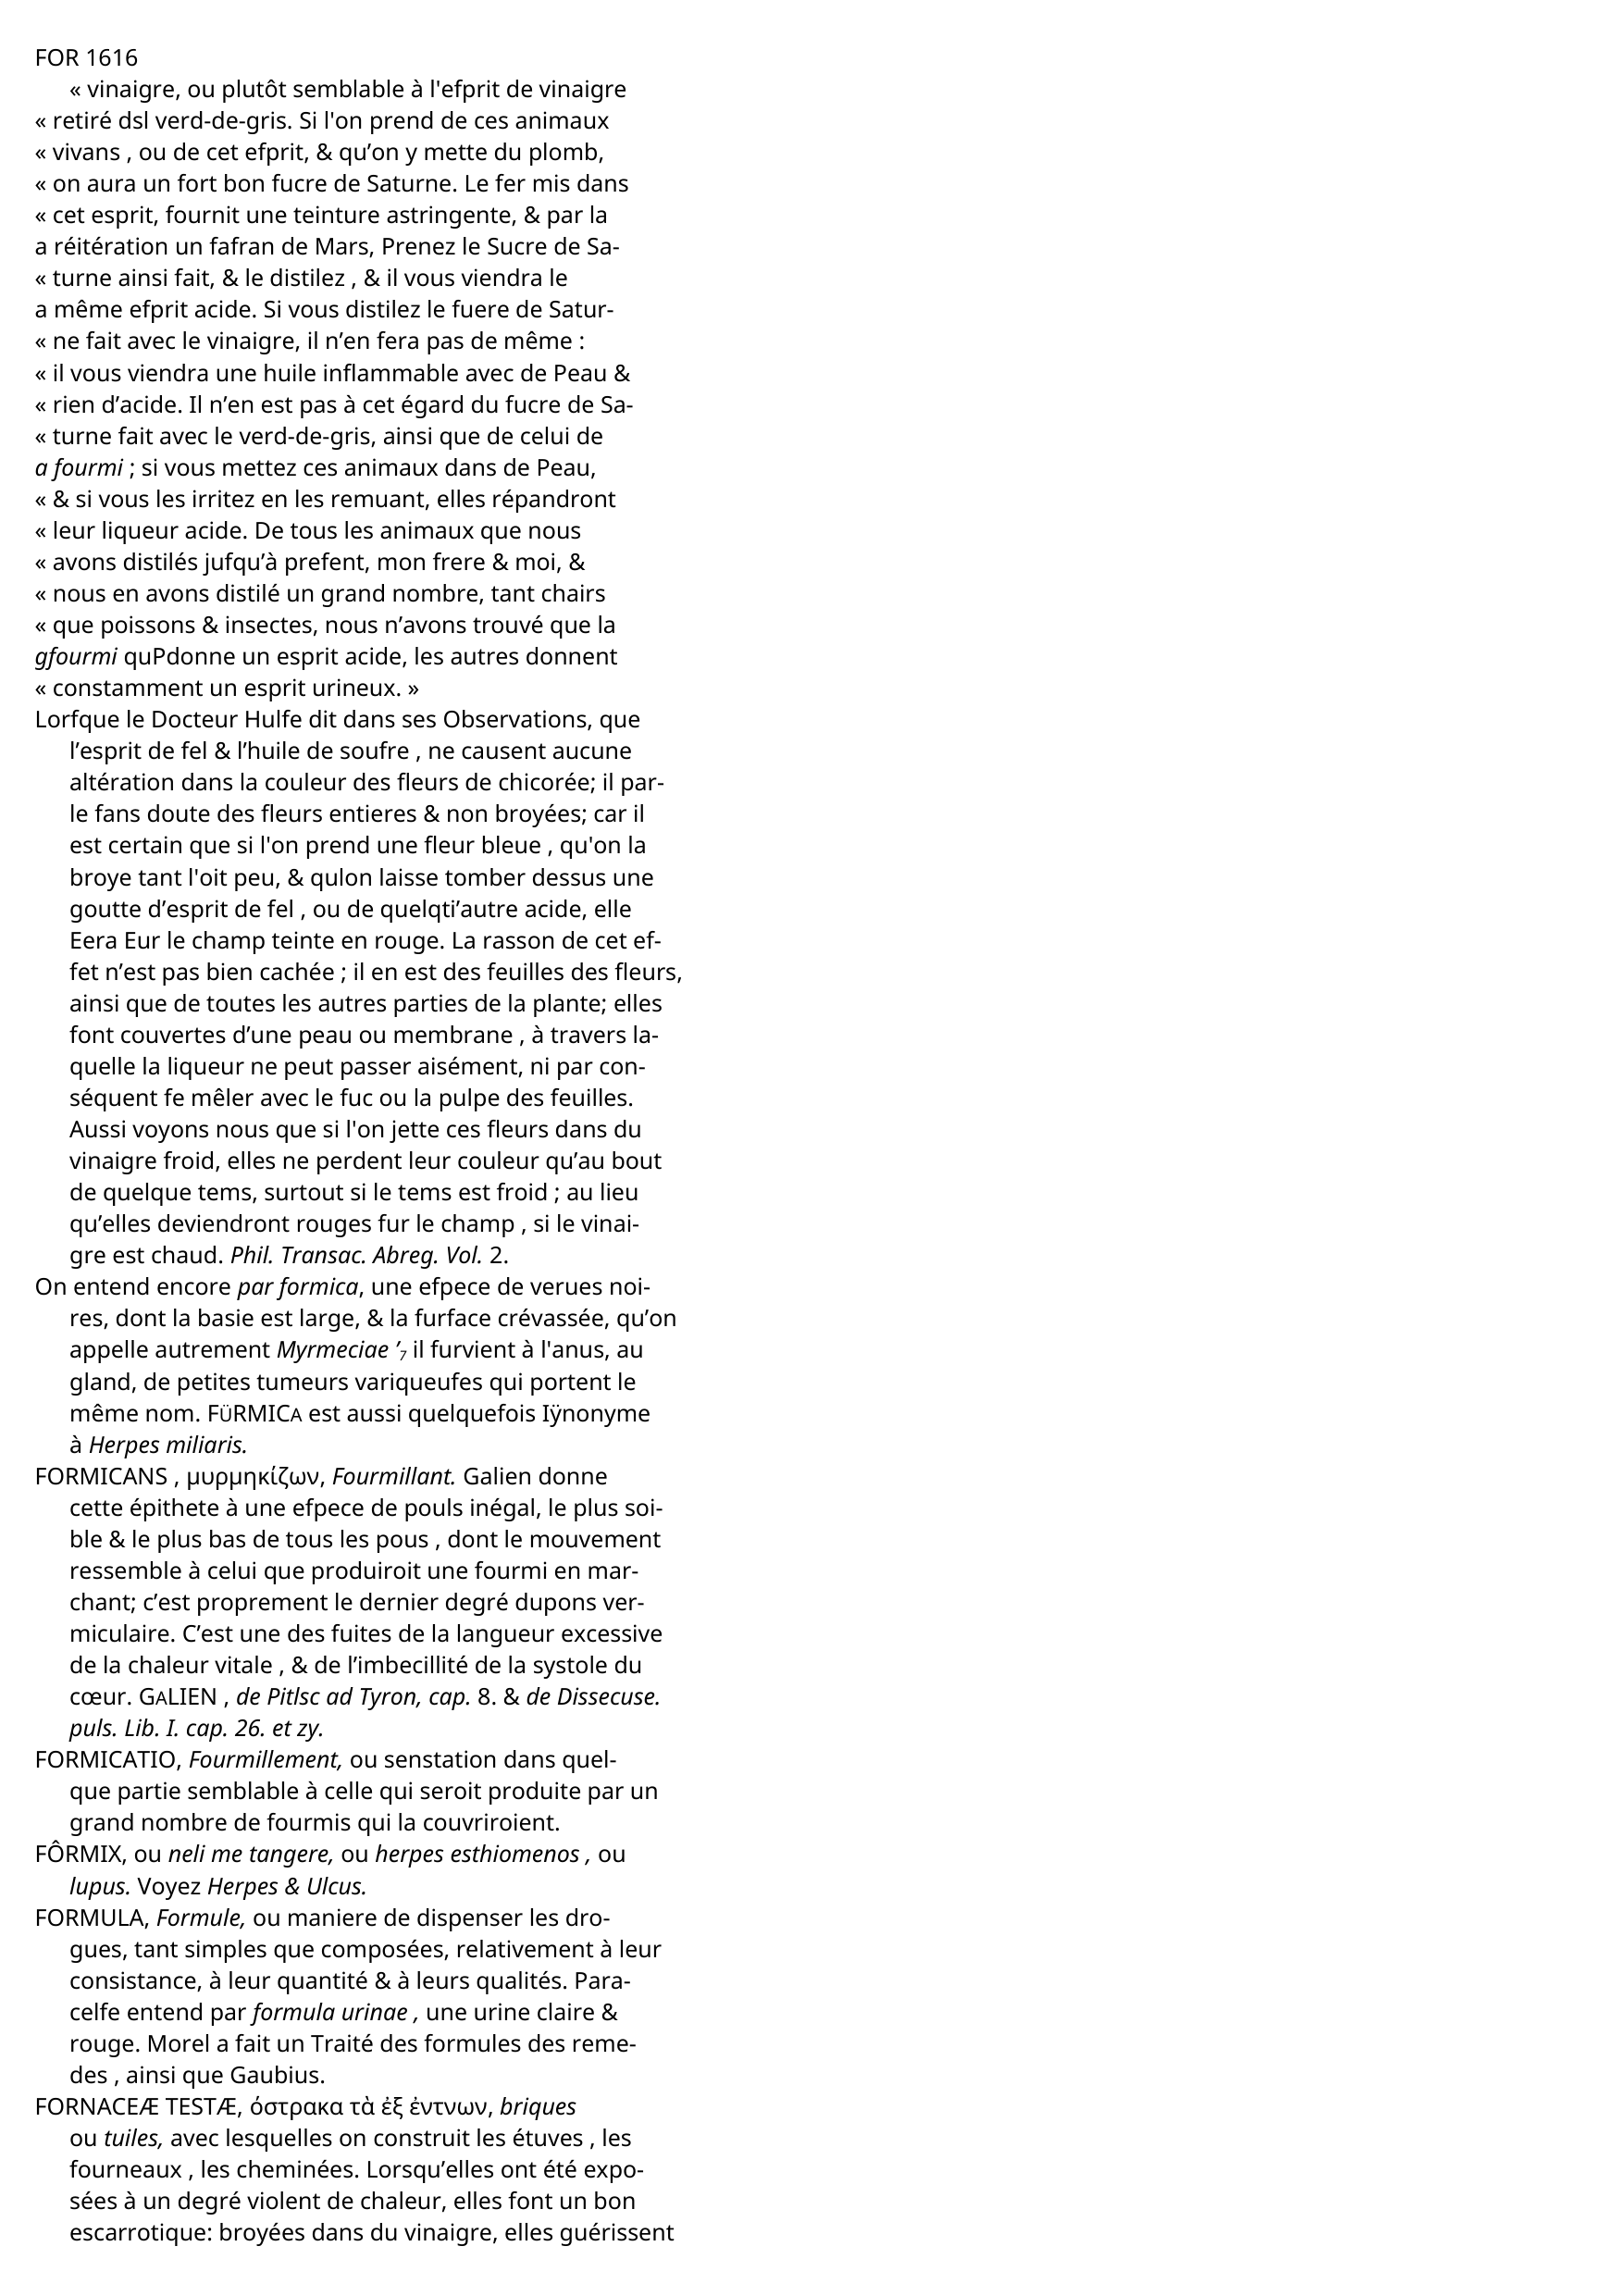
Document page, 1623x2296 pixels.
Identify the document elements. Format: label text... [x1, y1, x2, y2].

text FORMULA, Formule, ou maniere de dispenser les dro- gues, tant simples que composées, relativement à leur consistance, à leur quantité & à leurs qualités. Para- celfe entend par formula urinae , une urine claire & rouge. Morel a fait un Traité des formules des reme- des , ainsi que Gaubius. [34, 1901, 1588, 2091]
text FOR 1616 [34, 41, 1588, 73]
text « vinaigre, ou plutôt semblable à l'efprit de vinaigre « retiré dsl verd-de-gris. Si l'on prend de ces animaux « vivans , ou de cet efprit, & qu’on y mette du plomb, « on aura un fort bon fucre de Saturne. Le fer mis dans « cet esprit, fournit une teinture astringente, & par la a réitération un fafran de Mars, Prenez le Sucre de Sa- « turne ainsi fait, & le distilez , & il vous viendra le a même efprit acide. Si vous distilez le fuere de Satur- « ne fait avec le vinaigre, il n’en fera pas de même : « il vous viendra une huile inflammable avec de Peau & « rien d’acide. Il n’en est pas à cet égard du fucre de Sa- « turne fait avec le verd-de-gris, ainsi que de celui de a fourmi ; si vous mettez ces animaux dans de Peau, « & si vous les irritez en les remuant, elles répandront « leur liqueur acide. De tous les animaux que nous « avons distilés jufqu’à prefent, mon frere & moi, & « nous en avons distilé un grand nombre, tant chairs « que poissons & insectes, nous n’avons trouvé que la gfourmi quPdonne un esprit acide, les autres donnent « constamment un esprit urineux. » [34, 73, 1588, 703]
text Lorfque le Docteur Hulfe dit dans ses Observations, que l’esprit de fel & l’huile de soufre , ne causent aucune altération dans la couleur des fleurs de chicorée; il par- le fans doute des fleurs entieres & non broyées; car il est certain que si l'on prend une fleur bleue , qu'on la broye tant l'oit peu, & qulon laisse tomber dessus une goutte d’esprit de fel , ou de quelqti’autre acide, elle Eera Eur le champ teinte en rouge. La rasson de cet ef- fet n’est pas bien cachée ; il en est des feuilles des fleurs, ainsi que de toutes les autres parties de la plante; elles font couvertes d’une peau ou membrane , à travers la- quelle la liqueur ne peut passer aisément, ni par con- séquent fe mêler avec le fuc ou la pulpe des feuilles. Aussi voyons nous que si l'on jette ces fleurs dans du vinaigre froid, elles ne perdent leur couleur qu’au bout de quelque tems, surtout si le tems est froid ; au lieu qu’elles deviendront rouges fur le champ , si le vinai- gre est chaud. Phil. Transac. Abreg. Vol. 2. [34, 703, 1588, 1271]
text FÔRMIX, ou neli me tangere, ou herpes esthiomenos , ou lupus. Voyez Herpes & Ulcus. [34, 1838, 1588, 1901]
text FORMICATIO, Fourmillement, ou senstation dans quel- que partie semblable à celle qui seroit produite par un grand nombre de fourmis qui la couvriroient. [34, 1744, 1588, 1838]
text FORMICANS , μυρμηκίζων, Fourmillant. Galien donne cette épithete à une efpece de pouls inégal, le plus soi- ble & le plus bas de tous les pous , dont le mouvement ressemble à celui que produiroit une fourmi en mar- chant; c’est proprement le dernier degré dupons ver- miculaire. C’est une des fuites de la langueur excessive de la chaleur vitale , & de l’imbecillité de la systole du cœur. GaLIEN , de Pitlsc ad Tyron, cap. 8. & de Dissecuse. puls. Lib. I. cap. 26. et zy. [34, 1459, 1588, 1744]
text On entend encore par formica, une efpece de verues noi- res, dont la basie est large, & la furface crévassée, qu’on appelle autrement Myrmeciae ’7 il furvient à l'anus, au gland, de petites tumeurs variqueufes qui portent le même nom. FüRMICa est aussi quelquefois Iÿnonyme à Herpes miliaris. [34, 1271, 1588, 1459]
